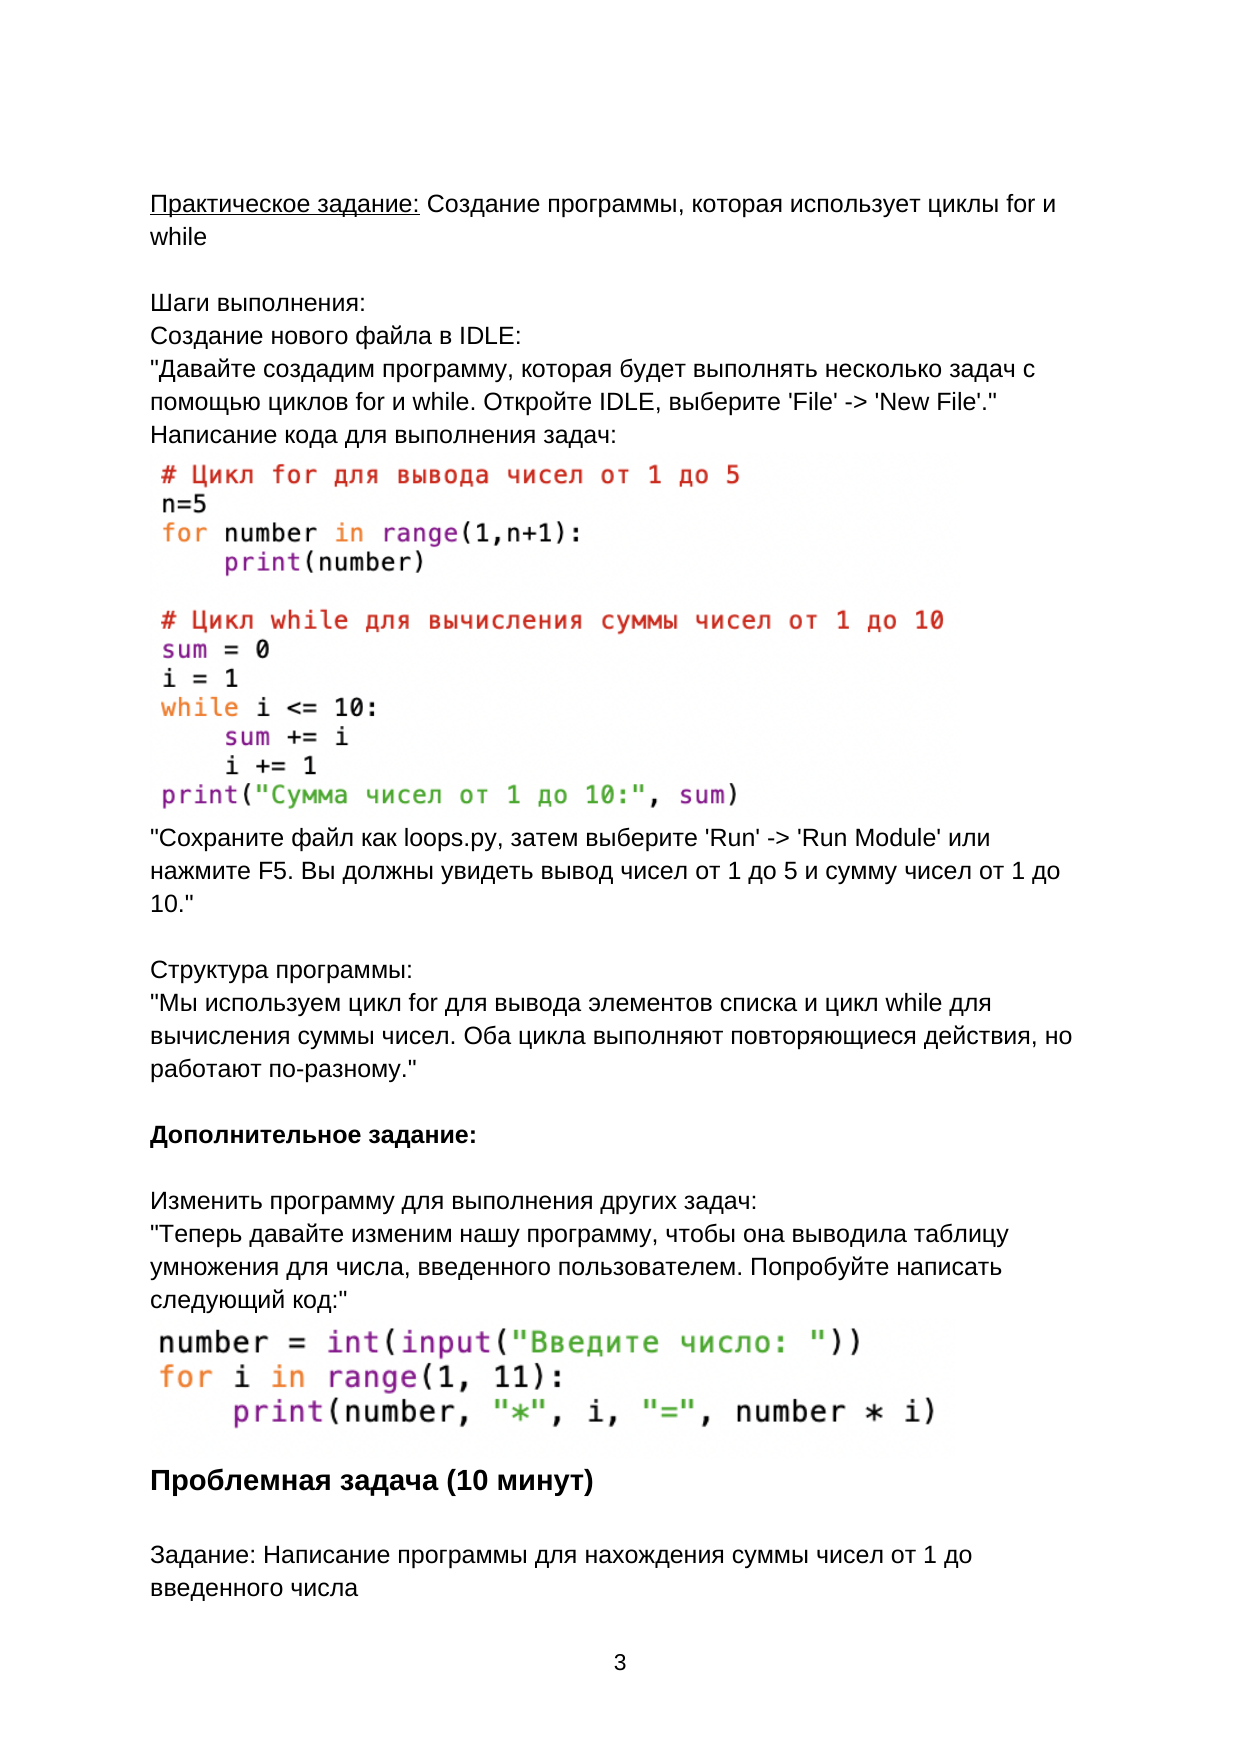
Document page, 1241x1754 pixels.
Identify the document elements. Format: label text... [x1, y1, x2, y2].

text Изменить программу для выполнения других задач: [150, 1186, 1090, 1215]
text "Сохраните файл как loops.py, затем выберите 'Run' -> 'Run Module' или нажмите F5. Вы должны увидеть вывод чисел от 1 до 5 и сумму чисел от 1 до 10." [150, 823, 1090, 918]
text Дополнительное задание: [150, 1120, 1090, 1149]
text "Теперь давайте изменим нашу программу, чтобы она выводила таблицу умножения для числа, введенного пользователем. Попробуйте написать следующий код:" [150, 1219, 1090, 1314]
text "Мы используем цикл for для вывода элементов списка и цикл while для вычисления суммы чисел. Оба цикла выполняют повторяющиеся действия, но работают по-разному." [150, 988, 1090, 1083]
text Задание: Написание программы для нахождения суммы чисел от 1 до введенного числа [150, 1540, 1090, 1601]
picture [150, 1318, 956, 1459]
text "Давайте создадим программу, которая будет выполнять несколько задач с помощью циклов for и while. Откройте IDLE, выберите 'File' -> 'New File'." [150, 354, 1090, 415]
text Структура программы: [150, 955, 1090, 984]
text Проблемная задача (10 минут) [150, 1463, 1090, 1496]
text Создание нового файла в IDLE: [150, 321, 1090, 349]
picture [150, 452, 961, 819]
text Практическое задание: Создание программы, которая использует циклы for и while [150, 188, 1090, 250]
text Написание кода для выполнения задач: [150, 420, 1090, 448]
text Шаги выполнения: [150, 288, 1090, 316]
